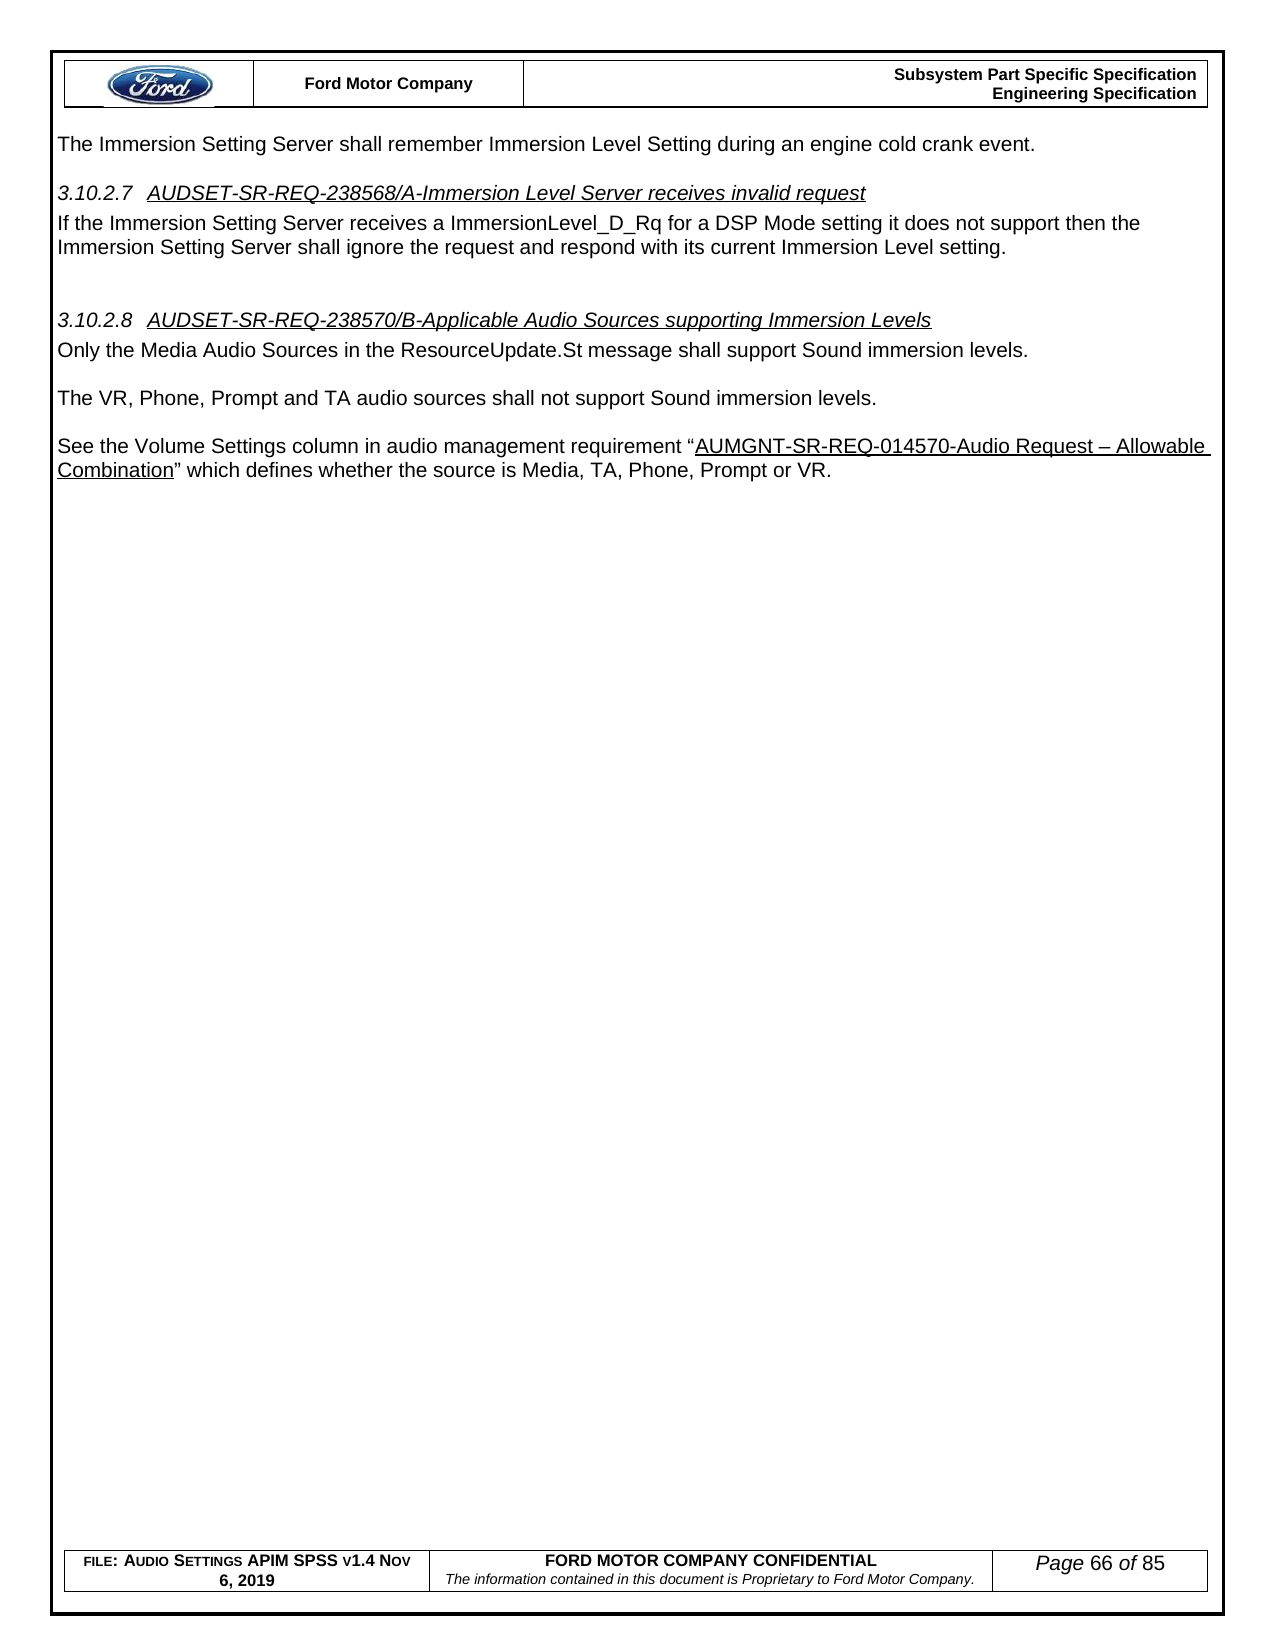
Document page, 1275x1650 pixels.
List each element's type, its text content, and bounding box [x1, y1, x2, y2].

text See the Volume Settings column in audio management requirement “AUMGNT-SR-REQ-014570-Audio Request – Allowable Combination” which defines whether the source is Media, TA, Phone, Prompt or VR. [57, 433, 1215, 481]
picture [103, 61, 215, 107]
text If the Immersion Setting Server receives a ImmersionLevel_D_Rq for a DSP Mode setting it does not support then the Immersion Setting Server shall ignore the request and respond with its current Immersion Level setting. [57, 211, 1215, 258]
text The Immersion Setting Server shall remember Immersion Level Setting during an engine cold crank event. [57, 131, 1177, 155]
subtitle AUDSET-SR-REQ-238568/A-Immersion Level Server receives invalid request [57, 180, 1215, 204]
subtitle AUDSET-SR-REQ-238570/B-Applicable Audio Sources supporting Immersion Levels [57, 307, 1215, 331]
text The VR, Phone, Prompt and TA audio sources shall not support Sound immersion levels. [57, 386, 1215, 409]
text Only the Media Audio Sources in the ResourceUpdate.St message shall support Sound immersion levels. [57, 338, 1215, 362]
